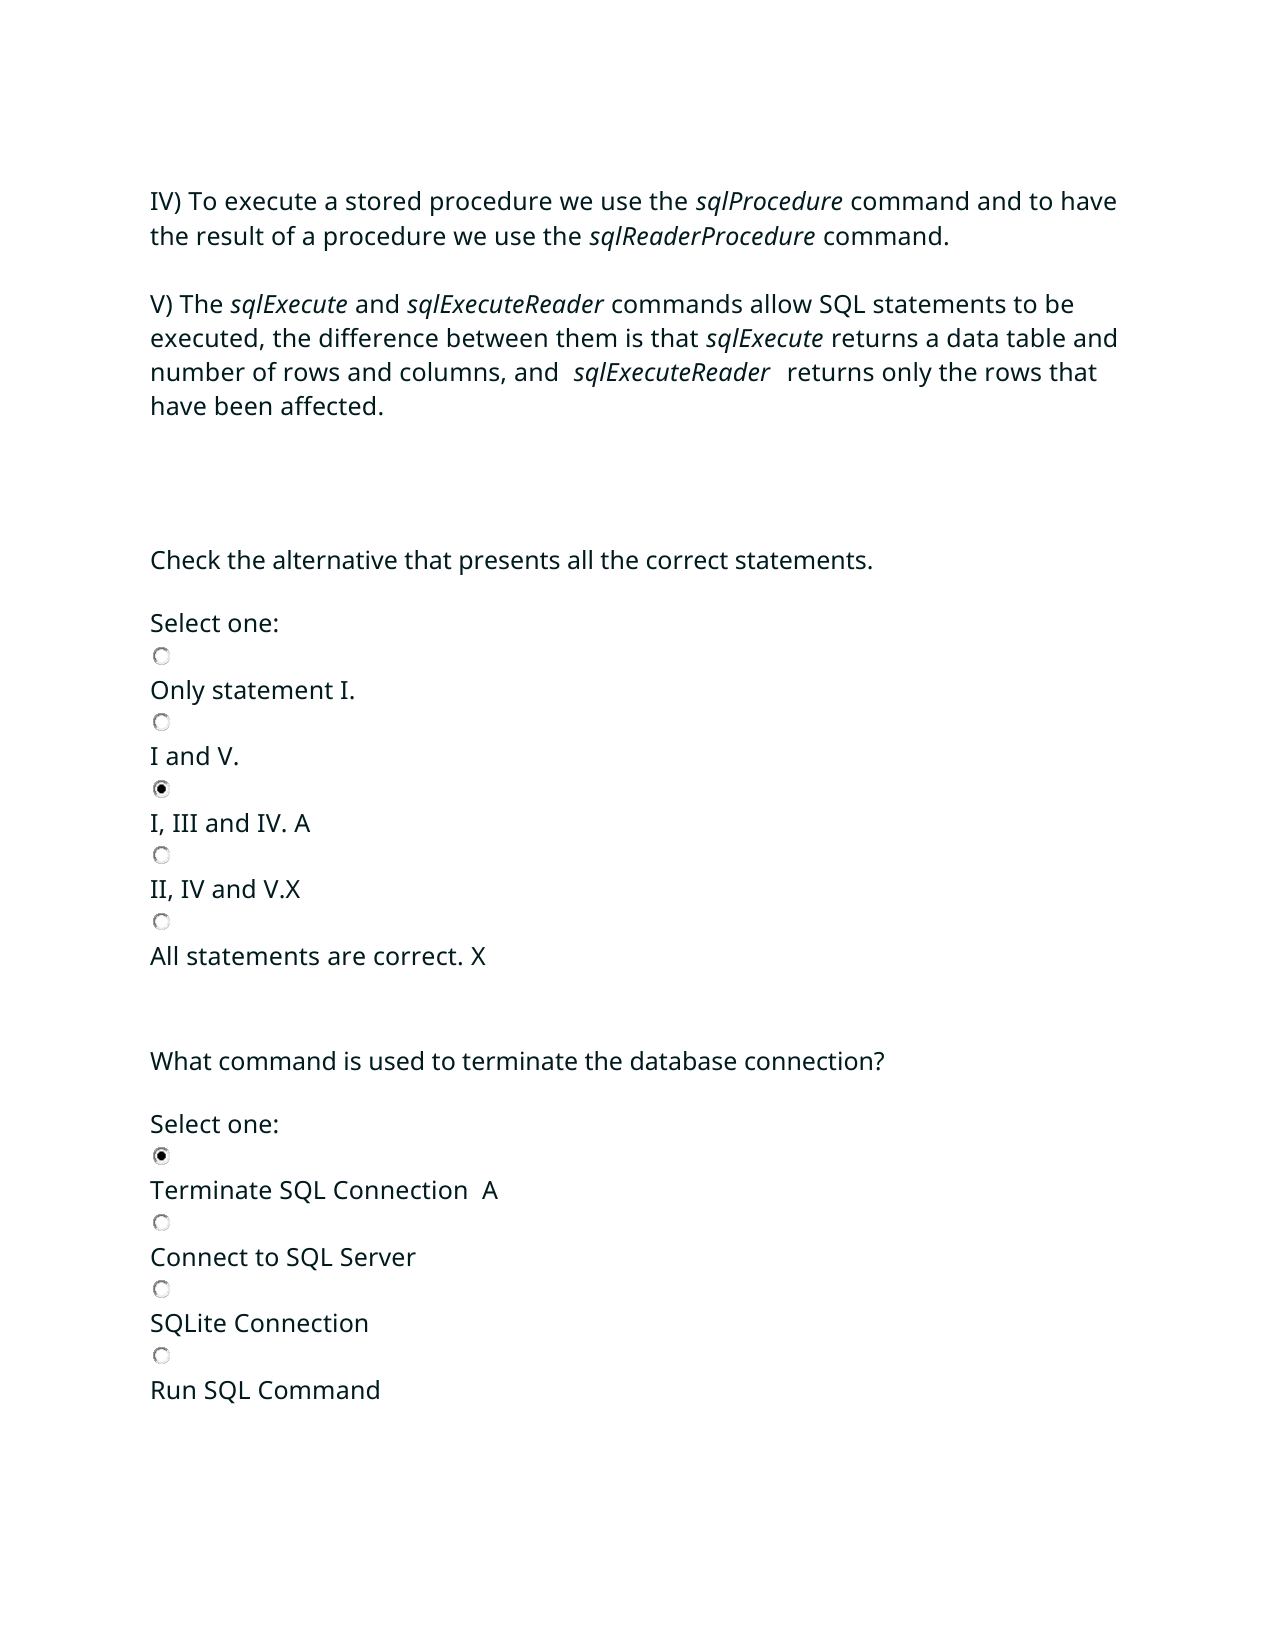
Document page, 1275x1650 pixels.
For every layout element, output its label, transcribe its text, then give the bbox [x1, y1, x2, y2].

text II, IV and V.X [150, 872, 1125, 906]
text Terminate SQL Connection A [150, 1173, 1125, 1207]
text SQLite Connection [150, 1306, 1125, 1340]
text Only statement I. [150, 673, 1125, 707]
text Select one: [150, 606, 1125, 640]
text Connect to SQL Server [150, 1239, 1125, 1273]
text Run SQL Command [150, 1372, 1125, 1406]
text Check the alternative that presents all the correct statements. [150, 543, 1125, 577]
text Select one: [150, 1106, 1125, 1141]
text I and V. [150, 739, 1125, 773]
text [150, 150, 1125, 451]
text What command is used to terminate the database connection? [150, 1043, 1125, 1077]
text All statements are correct. X [150, 938, 1125, 972]
text I, III and IV. A [150, 806, 1125, 839]
